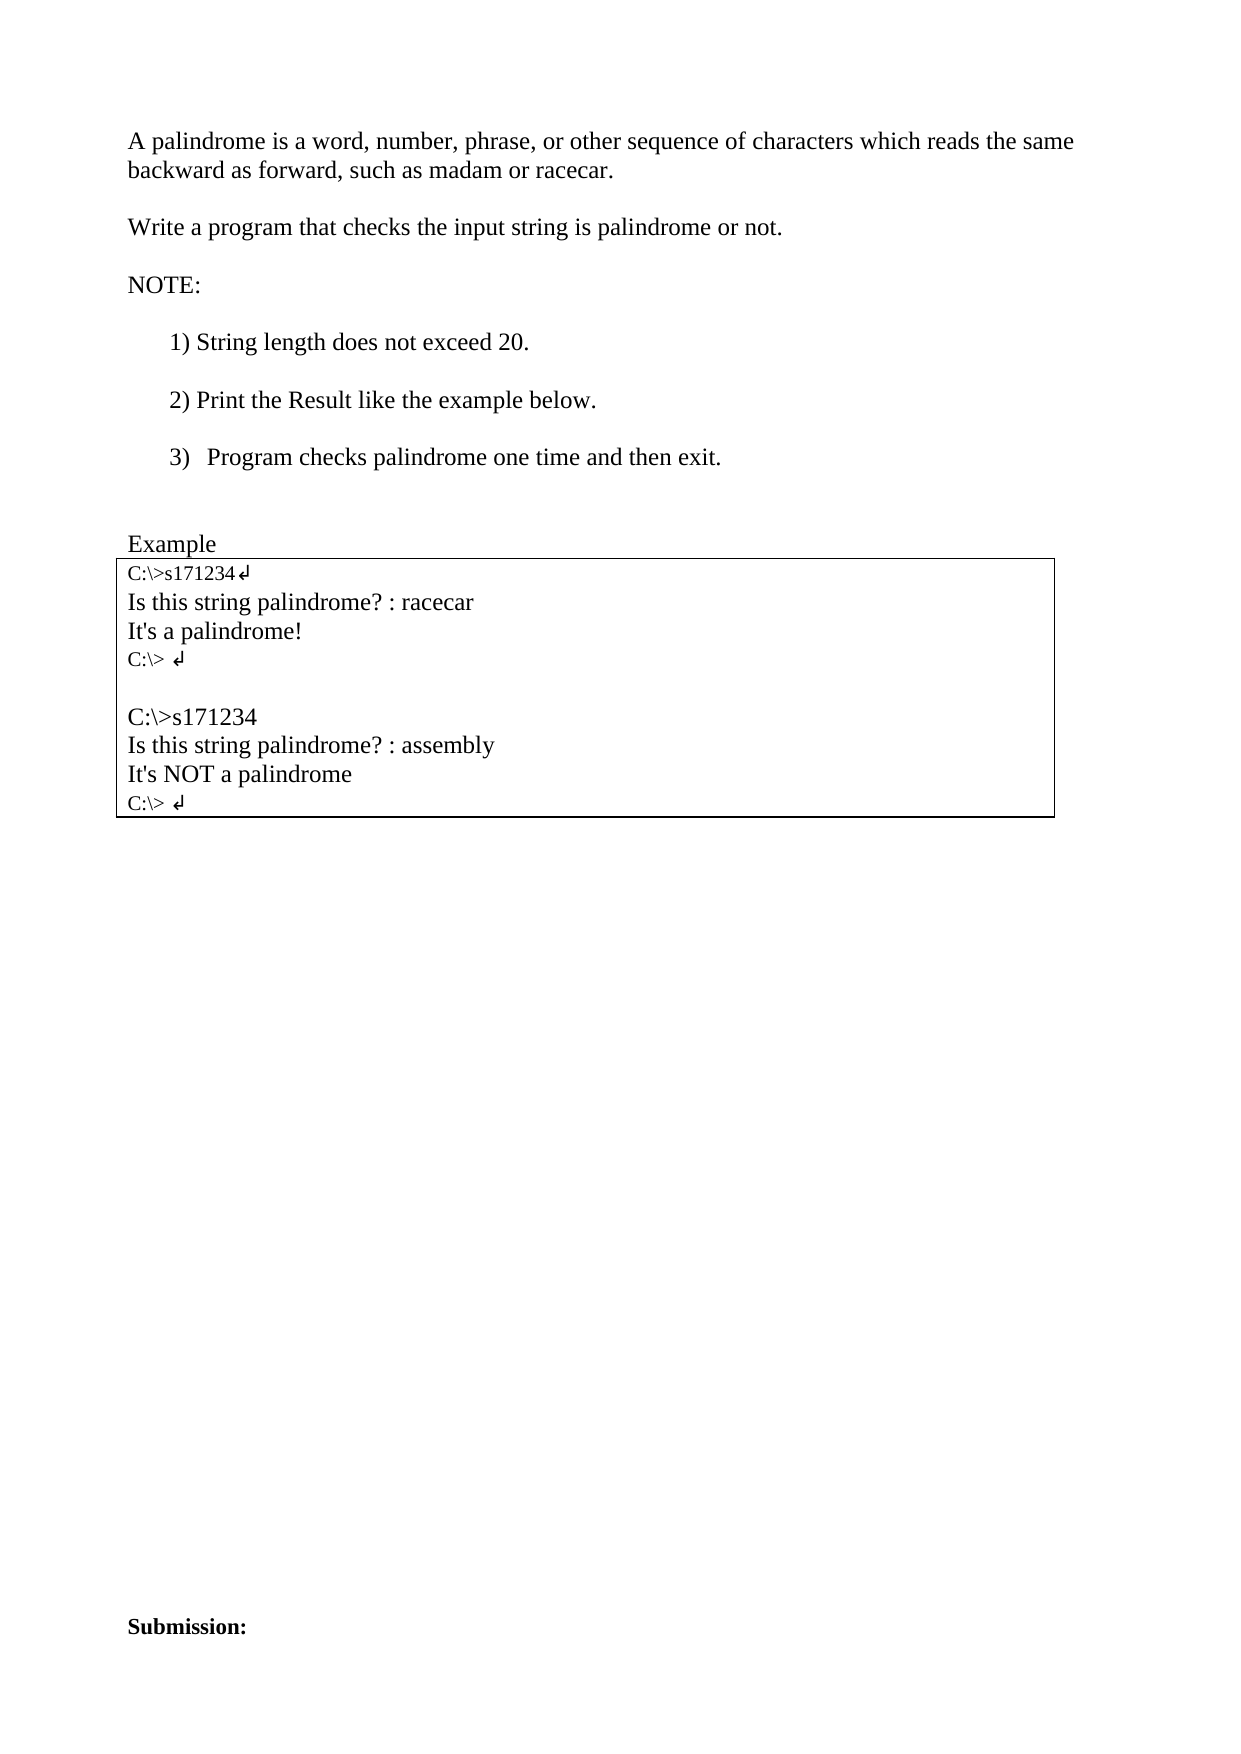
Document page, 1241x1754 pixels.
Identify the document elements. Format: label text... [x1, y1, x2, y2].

text Example [127, 529, 1113, 557]
table_header C:\>s171234↲ Is this string palindrome? : racecar It's a palindrome! C:\> ↲ C:\>s171234 Is this string palindrome? : assembly It's NOT a palindrome C:\> ↲ [117, 559, 1054, 816]
text 1) String length does not exceed 20. [127, 327, 1113, 356]
text Submission: [127, 1613, 1113, 1639]
text A palindrome is a word, number, phrase, or other sequence of characters which reads the same backward as forward, such as madam or racecar. [127, 126, 1113, 184]
text NOTE: [127, 270, 1113, 299]
text 2) Print the Result like the example below. [127, 385, 1113, 414]
list Program checks palindrome one time and then exit. [169, 442, 1113, 471]
text Write a program that checks the input string is palindrome or not. [127, 212, 1113, 241]
